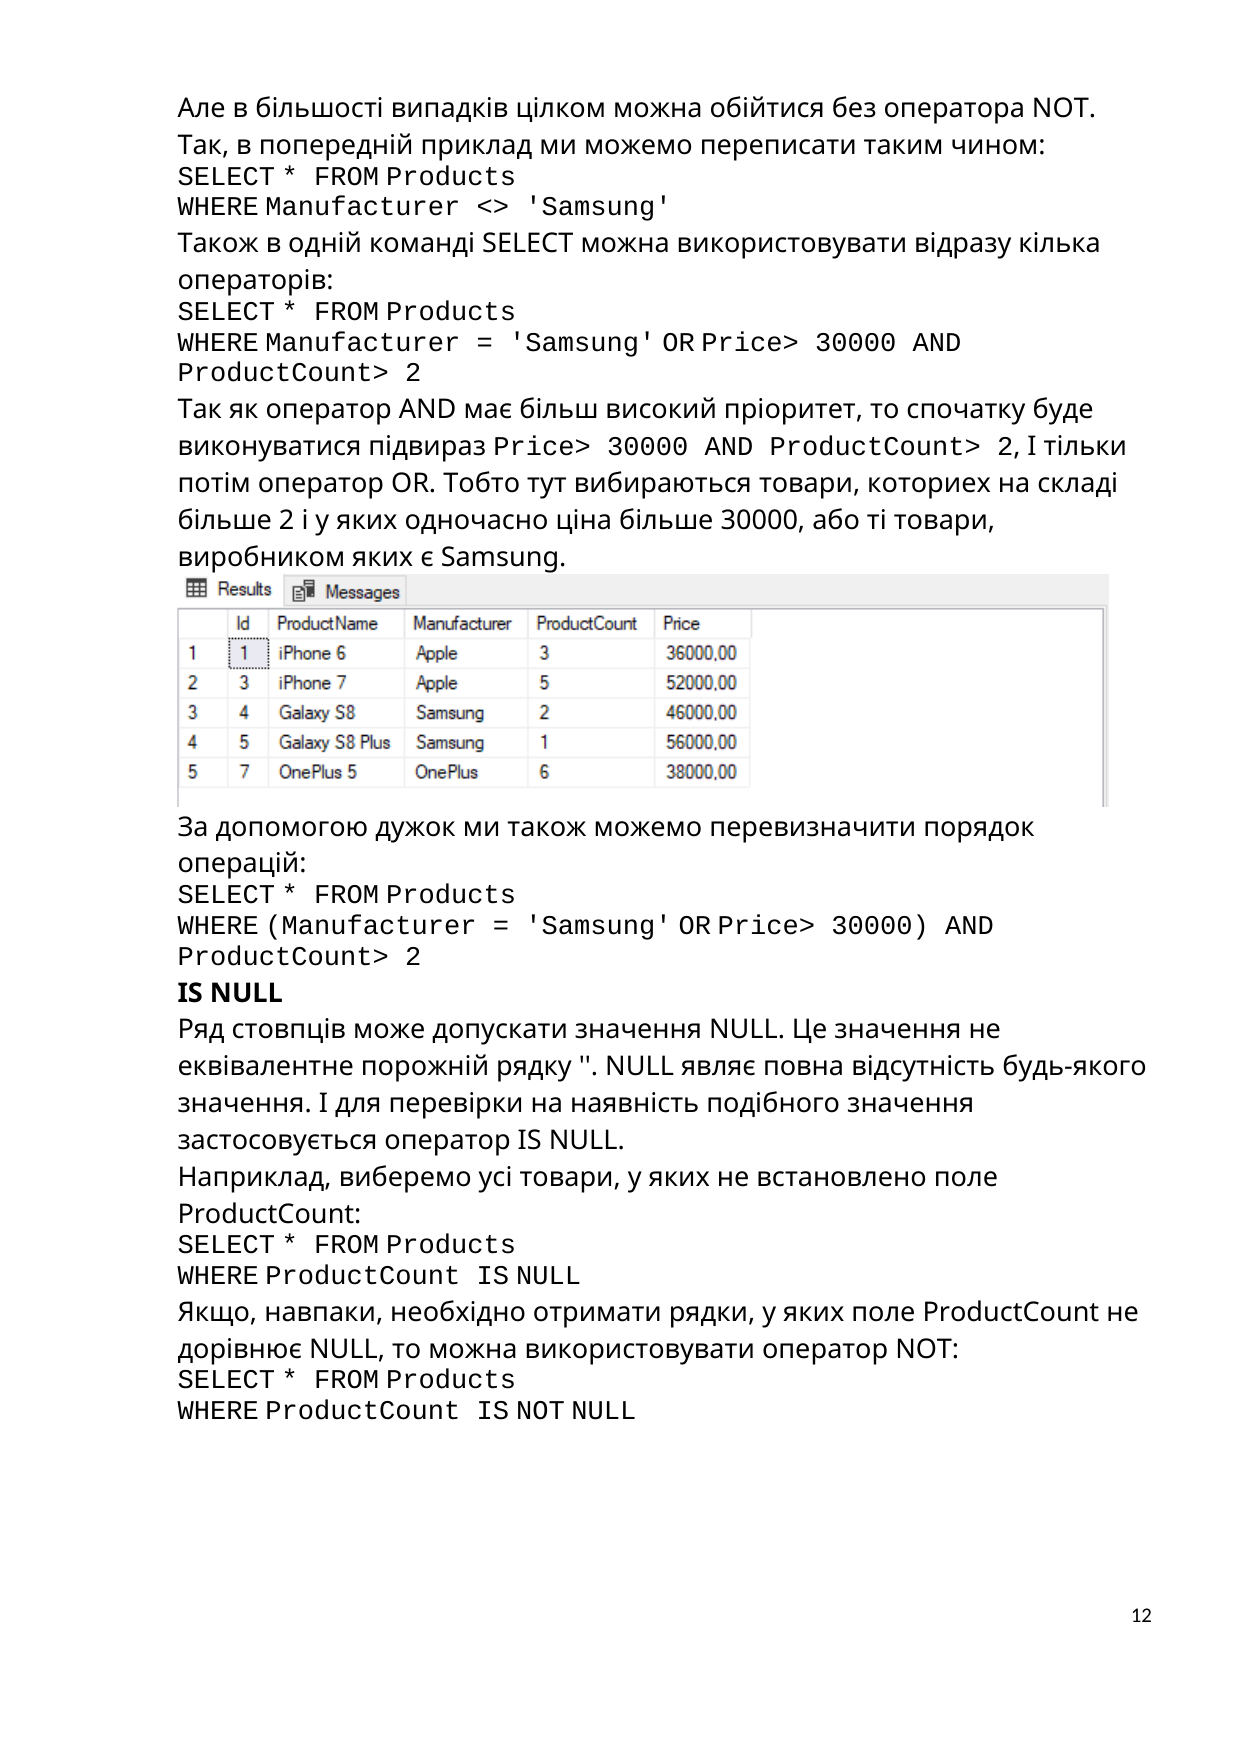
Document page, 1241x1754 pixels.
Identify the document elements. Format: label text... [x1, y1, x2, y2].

text Якщо, навпаки, необхідно отримати рядки, у яких поле ProductCount не дорівнює NULL, то можна використовувати оператор NOT: [177, 1293, 1152, 1366]
text IS NULL [177, 973, 1152, 1010]
text Ряд стовпців може допускати значення NULL. Це значення не еквівалентне порожній рядку ''. NULL являє повна відсутність будь-якого значення. І для перевірки на наявність подібного значення застосовується оператор IS NULL. [177, 1010, 1152, 1157]
table_header SELECT * FROM Products WHERE (Manufacturer = 'Samsung' OR Price> 30000) AND ProductCount> 2 [177, 881, 1112, 973]
table_header SELECT * FROM Products WHERE ProductCount IS NULL [177, 1231, 1240, 1293]
text Так як оператор AND має більш високий пріоритет, то спочатку буде виконуватися підвираз Price> 30000 AND ProductCount> 2, І тільки потім оператор OR. Тобто тут вибираються товари, коториех на складі більше 2 і у яких одночасно ціна більше 30000, або ті товари, виробником яких є Samsung. [177, 390, 1152, 574]
table_header SELECT * FROM Products WHERE ProductCount IS NOT NULL [177, 1366, 1240, 1428]
text Також в одній команді SELECT можна використовувати відразу кілька операторів: [177, 224, 1152, 298]
table_header SELECT * FROM Products WHERE Manufacturer <> 'Samsung' [177, 163, 1112, 224]
text За допомогою дужок ми також можемо перевизначити порядок операцій: [177, 807, 1152, 881]
text Але в більшості випадків цілком можна обійтися без оператора NOT. Так, в попередній приклад ми можемо переписати таким чином: [177, 89, 1152, 162]
picture [177, 574, 1109, 807]
table_header SELECT * FROM Products WHERE Manufacturer = 'Samsung' OR Price> 30000 AND ProductCount> 2 [177, 298, 1112, 390]
text Наприклад, виберемо усі товари, у яких не встановлено поле ProductCount: [177, 1157, 1152, 1231]
